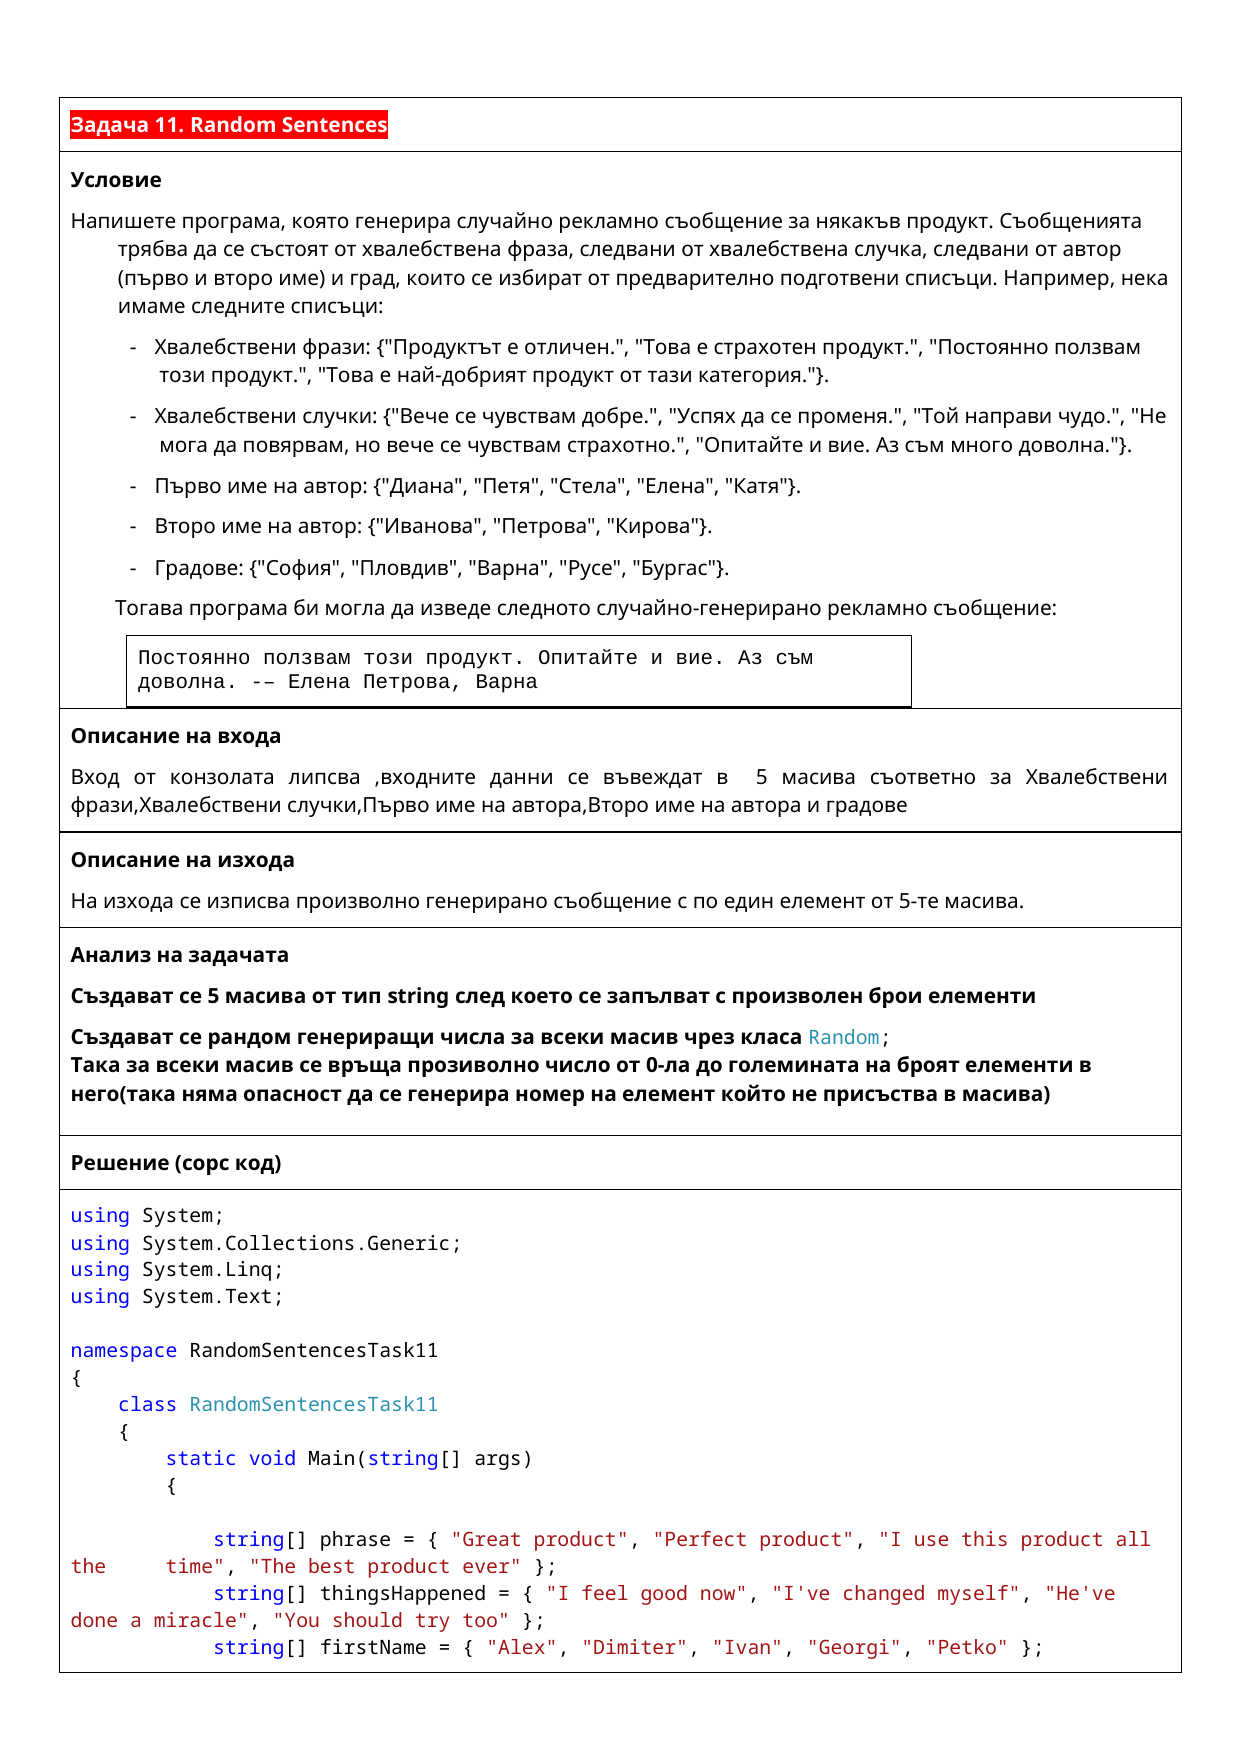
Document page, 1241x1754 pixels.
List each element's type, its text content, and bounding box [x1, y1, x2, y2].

table_cell Решение (сорс код) [60, 1136, 1181, 1189]
table_cell Анализ на задачата Създават се 5 масива от тип string след което се запълват с произволен брои елементи Създават се рандом генериращи числа за всеки масив чрез класа Random; Така за всеки масив се връща прозиволно число от 0-ла до големината на броят елементи в него(така няма опасност да се генерира номер на елемент който не присъства в масива) [60, 928, 1181, 1134]
table_cell Описание на входа Вход от конзолата липсва ,входните данни се въвеждат в 5 масива съответно за Хвалебствени фрази,Хвалебствени случки,Първо име на автора,Второ име на автора и градове [60, 709, 1181, 831]
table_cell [60, 1190, 1181, 1672]
table_header Задача 11. Random Sentences [60, 98, 1181, 151]
table_cell Условие Напишете програма, която генерира случайно рекламно съобщение за някакъв продукт. Съобщенията трябва да се състоят от хвалебствена фраза, следвани от хвалебствена случка, следвани от автор (първо и второ име) и град, които се избират от предварително подготвени списъци. Например, нека имаме следните списъци: - Хвалебствени фрази: {"Продуктът е отличен.", "Това е страхотен продукт.", "Постоянно ползвам този продукт.", "Това е най-добрият продукт от тази категория."}. - Хвалебствени случки: {"Вече се чувствам добре.", "Успях да се променя.", "Той направи чудо.", "Не мога да повярвам, но вече се чувствам страхотно.", "Опитайте и вие. Аз съм много доволна."}. - Първо име на автор: {"Диана", "Петя", "Стела", "Елена", "Катя"}. - Второ име на автор: {"Иванова", "Петрова", "Кирова"}. - Градове: {"София", "Пловдив", "Варна", "Русе", "Бургас"}. Тогава програма би могла да изведе следното случайно-генерирано рекламно съобщение: [60, 152, 1181, 707]
table_cell Описание на изхода На изхода се изписва произволно генерирано съобщение с по един елемент от 5-те масива. [60, 833, 1181, 927]
